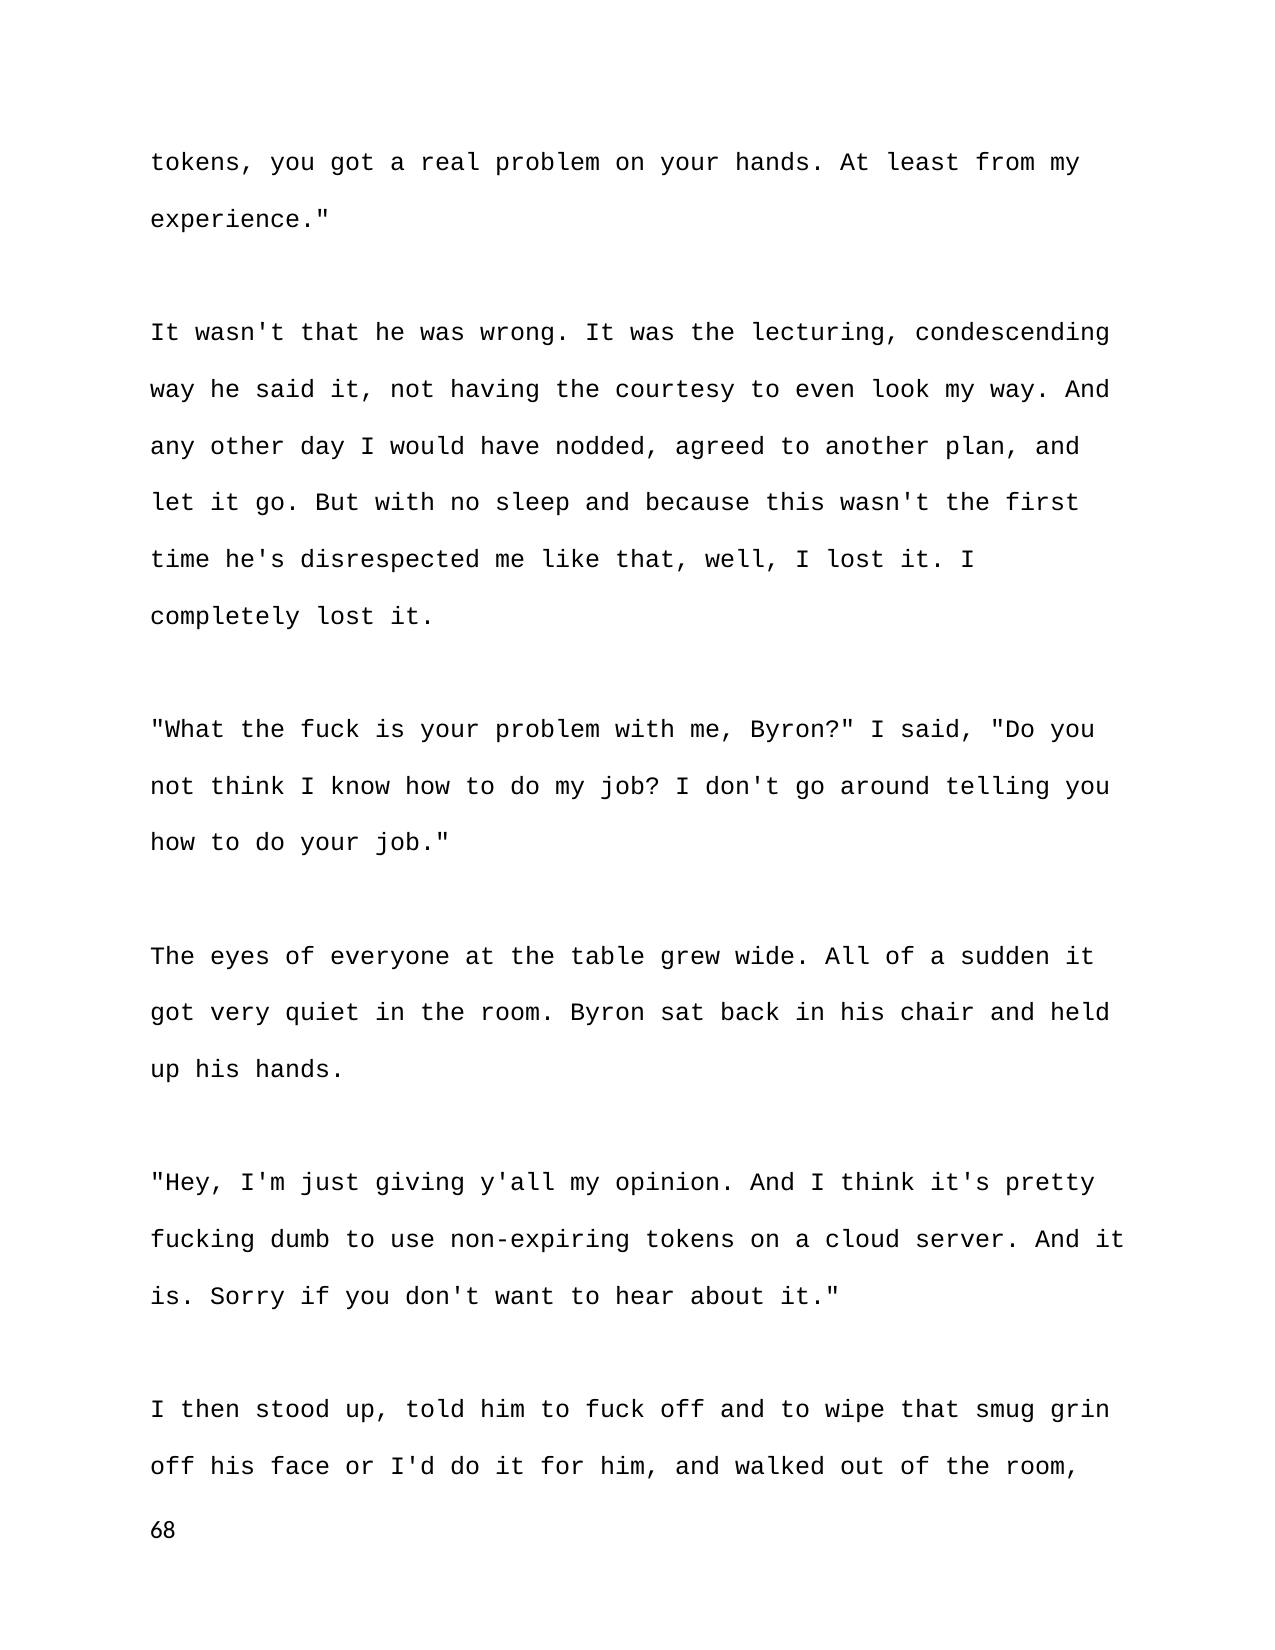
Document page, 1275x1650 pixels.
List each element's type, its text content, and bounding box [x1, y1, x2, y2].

text The eyes of everyone at the table grew wide. All of a sudden it got very quiet in the room. Byron sat back in his chair and held up his hands. [150, 943, 1125, 1085]
text It wasn't that he was wrong. It was the lecturing, condescending way he said it, not having the courtesy to even look my way. And any other day I would have nodded, agreed to another plan, and let it go. But with no sleep and because this wasn't the first time he's disrespected me like that, well, I lost it. I completely lost it. [150, 320, 1125, 632]
text "What the fuck is your problem with me, Byron?" I said, "Do you not think I know how to do my job? I don't go around telling you how to do your job." [150, 717, 1125, 858]
text "Hey, I'm just giving y'all my opinion. And I think it's pretty fucking dumb to use non-expiring tokens on a cloud server. And it is. Sorry if you don't want to hear about it." [150, 1170, 1125, 1312]
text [150, 150, 1125, 235]
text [150, 1397, 1125, 1482]
